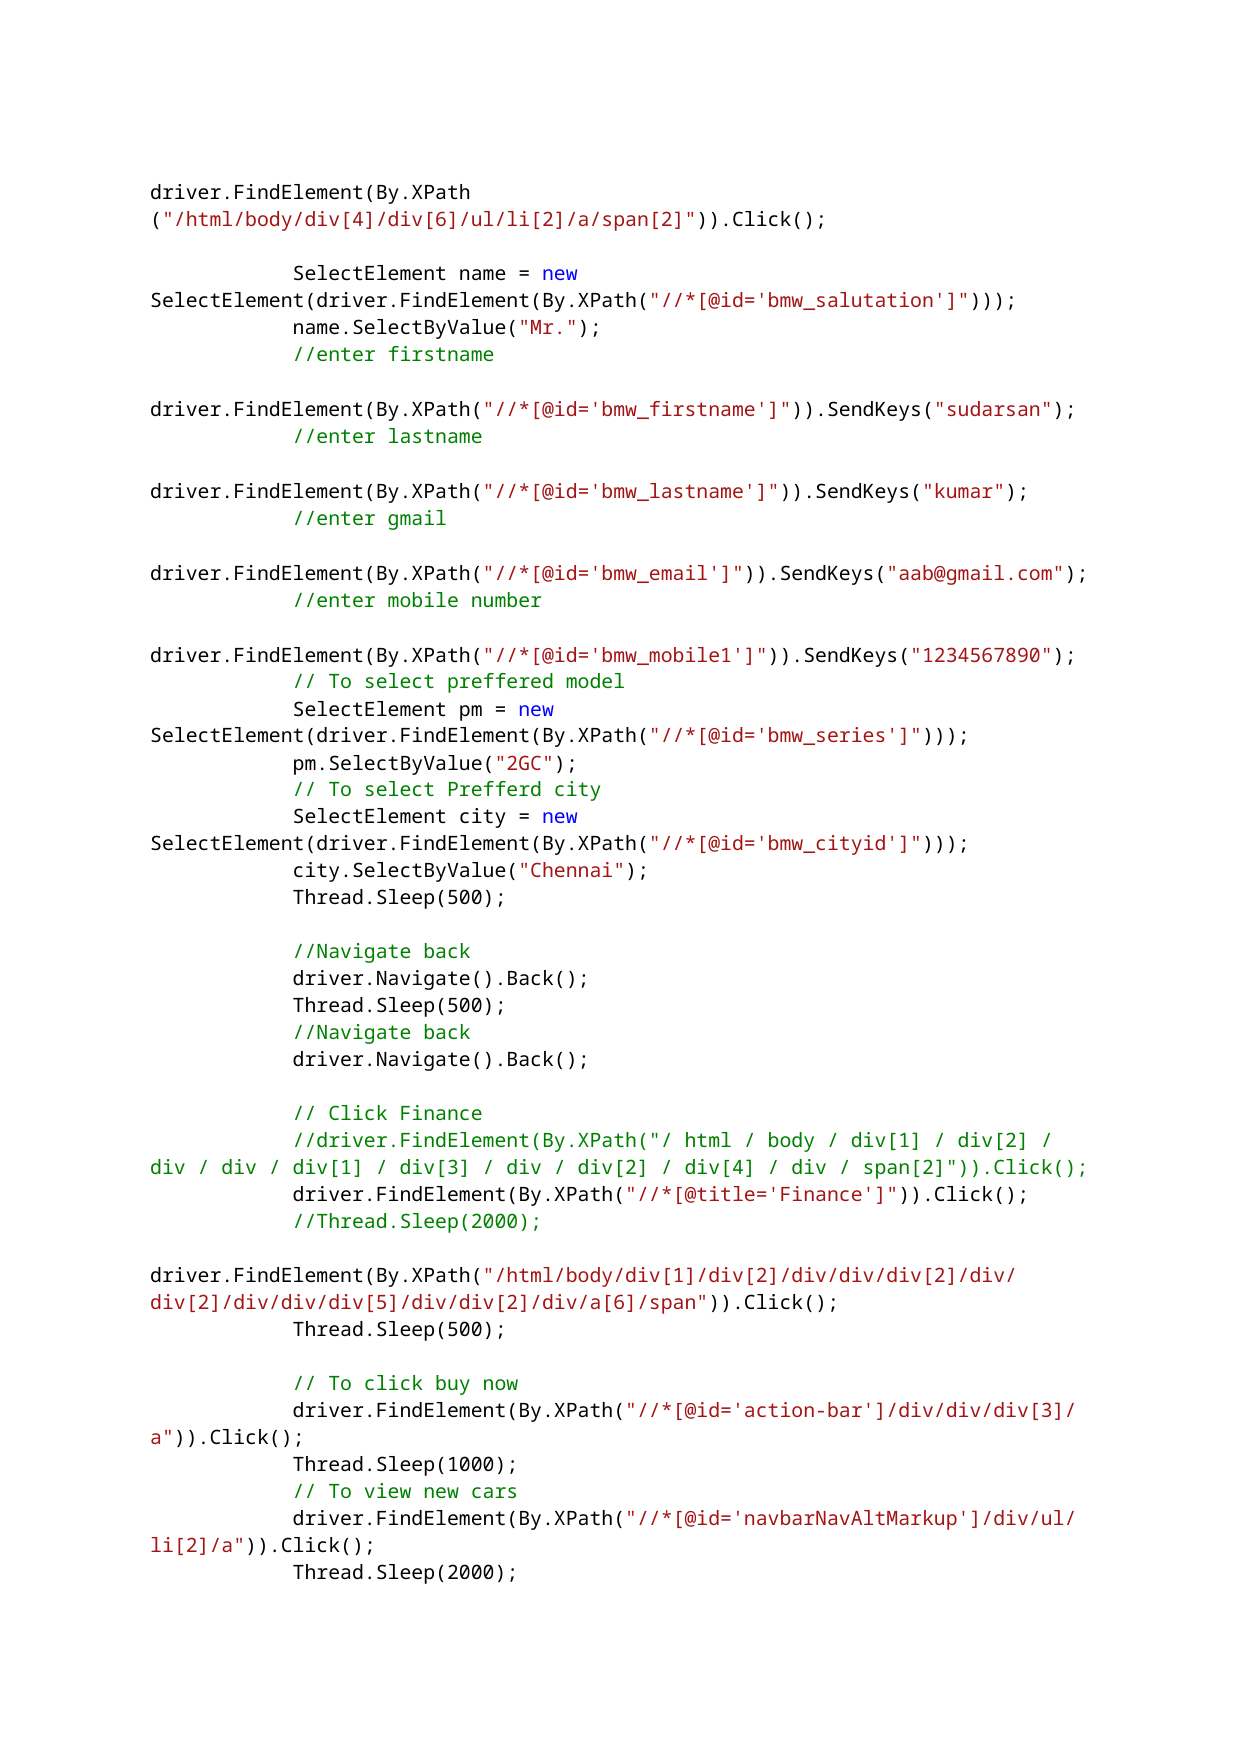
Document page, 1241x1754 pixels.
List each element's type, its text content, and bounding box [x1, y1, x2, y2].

text // To view new cars [150, 1477, 1090, 1504]
text driver.Navigate().Back(); [150, 1046, 1090, 1072]
text // To select Prefferd city [150, 776, 1090, 803]
text // Click Finance [150, 1099, 1090, 1126]
text SelectElement pm = new SelectElement(driver.FindElement(By.XPath("//*[@id='bmw_series']"))); [150, 695, 1090, 749]
text driver.FindElement(By.XPath("//*[@id='navbarNavAltMarkup']/div/ul/li[2]/a")).Click(); [150, 1504, 1090, 1558]
text //enter lastname [150, 422, 1090, 449]
text driver.FindElement(By.XPath("//*[@id='bmw_mobile1']")).SendKeys("1234567890"); [150, 613, 1090, 668]
text SelectElement name = new SelectElement(driver.FindElement(By.XPath("//*[@id='bmw_salutation']"))); [150, 259, 1090, 313]
text pm.SelectByValue("2GC"); [150, 749, 1090, 776]
text Thread.Sleep(500); [150, 992, 1090, 1018]
text //driver.FindElement(By.XPath("/ html / body / div[1] / div[2] / div / div / div[1] / div[3] / div / div[2] / div[4] / div / span[2]")).Click(); [150, 1126, 1090, 1180]
text Thread.Sleep(1000); [150, 1450, 1090, 1477]
text city.SelectByValue("Chennai"); [150, 857, 1090, 884]
text SelectElement city = new SelectElement(driver.FindElement(By.XPath("//*[@id='bmw_cityid']"))); [150, 803, 1090, 857]
text driver.FindElement(By.XPath("//*[@id='bmw_email']")).SendKeys("aab@gmail.com"); [150, 531, 1090, 586]
text Thread.Sleep(500); [150, 884, 1090, 911]
text driver.FindElement(By.XPath("//*[@id='bmw_lastname']")).SendKeys("kumar"); [150, 449, 1090, 504]
text // To select preffered model [150, 668, 1090, 695]
text Thread.Sleep(500); [150, 1315, 1090, 1342]
text //enter mobile number [150, 586, 1090, 613]
text driver.FindElement(By.XPath("/html/body/div[4]/div[6]/ul/li[2]/a/span[2]")).Click(); [150, 150, 1090, 232]
text //Thread.Sleep(2000); [150, 1207, 1090, 1234]
text //Navigate back [150, 1018, 1090, 1046]
text Thread.Sleep(2000); [150, 1558, 1090, 1585]
text driver.Navigate().Back(); [150, 964, 1090, 992]
text // To click buy now [150, 1369, 1090, 1396]
text driver.FindElement(By.XPath("//*[@title='Finance']")).Click(); [150, 1180, 1090, 1207]
text //enter firstname [150, 340, 1090, 367]
text name.SelectByValue("Mr."); [150, 313, 1090, 340]
text driver.FindElement(By.XPath("/html/body/div[1]/div[2]/div/div/div[2]/div/div[2]/div/div/div[5]/div/div[2]/div/a[6]/span")).Click(); [150, 1261, 1090, 1315]
text //Navigate back [150, 938, 1090, 964]
text driver.FindElement(By.XPath("//*[@id='action-bar']/div/div/div[3]/a")).Click(); [150, 1396, 1090, 1450]
text driver.FindElement(By.XPath("//*[@id='bmw_firstname']")).SendKeys("sudarsan"); [150, 367, 1090, 422]
text //enter gmail [150, 504, 1090, 531]
